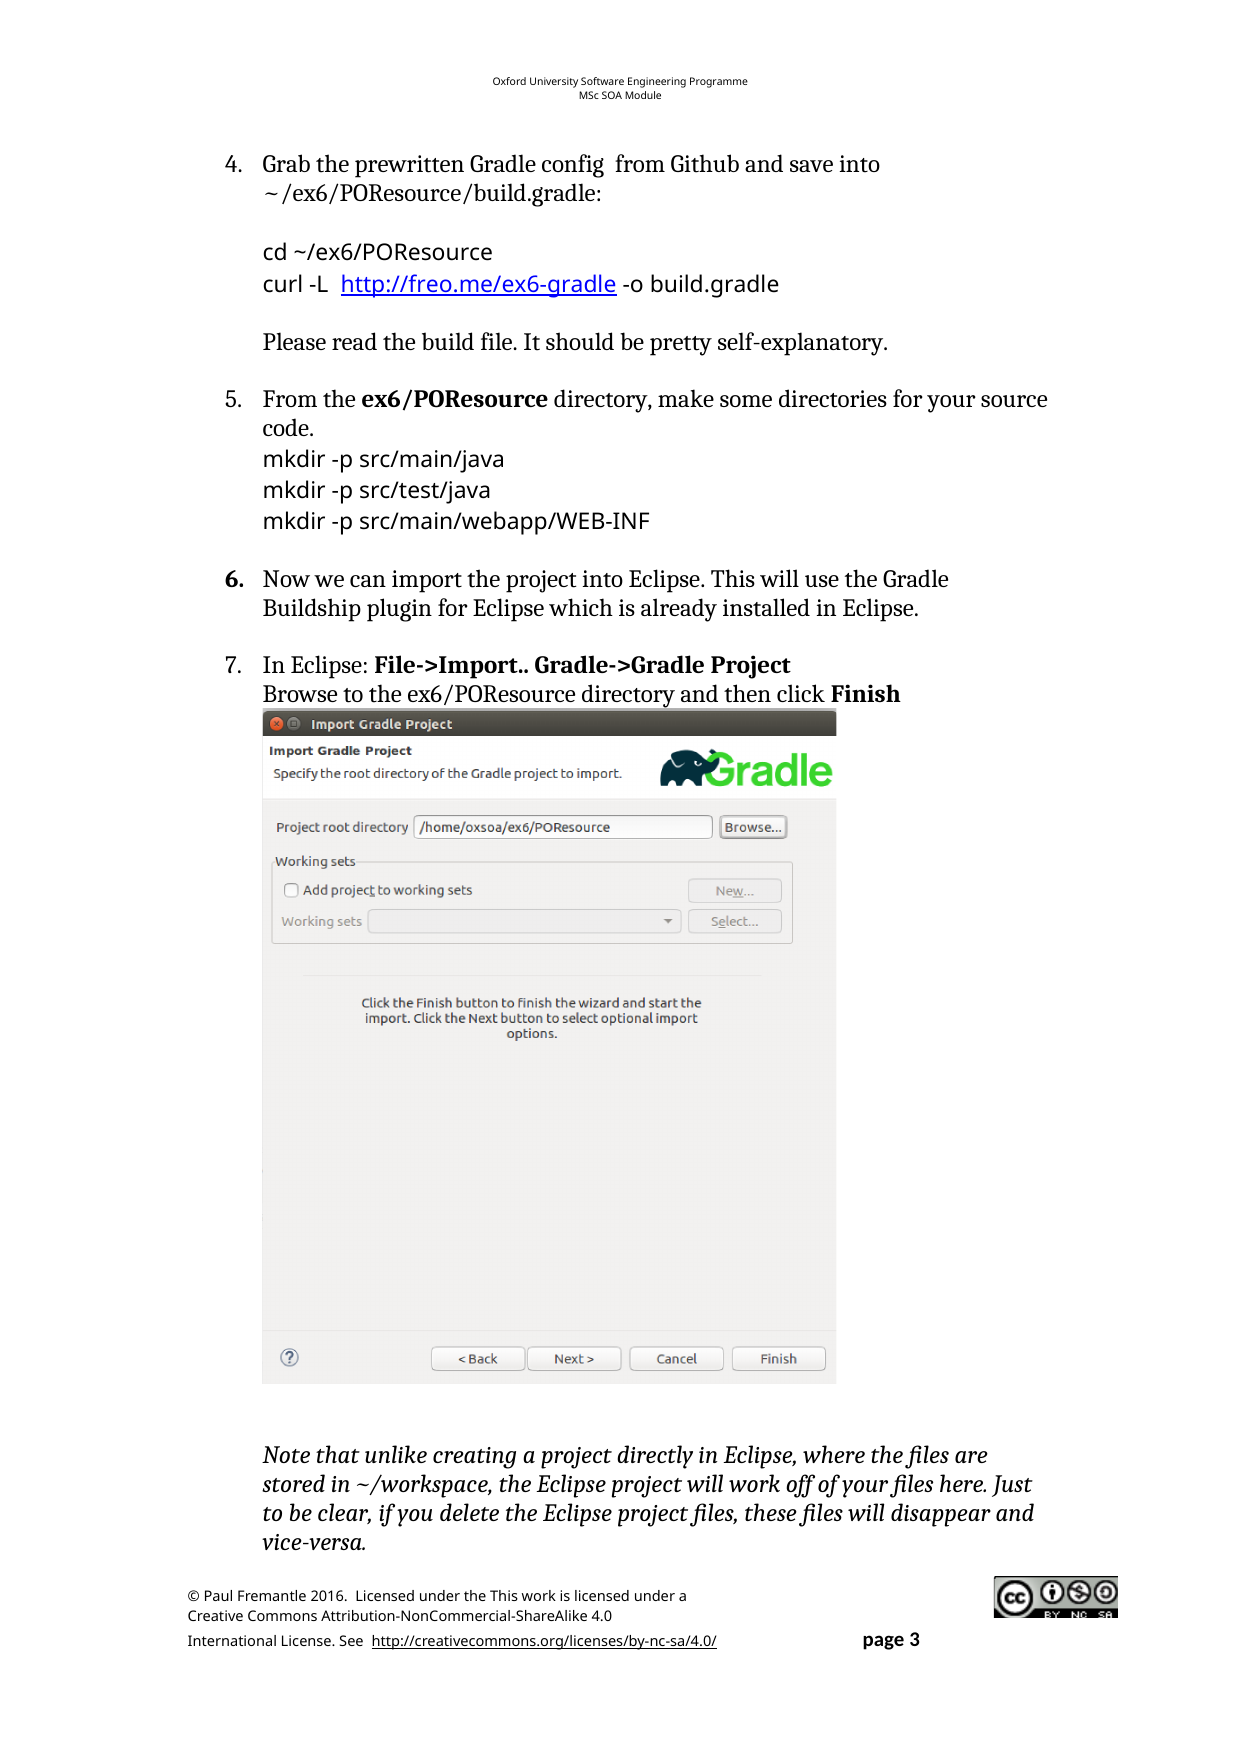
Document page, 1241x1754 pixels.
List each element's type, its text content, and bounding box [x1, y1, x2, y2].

picture [993, 1576, 1118, 1618]
list From the ex6/POResource directory, make some directories for your source code. mkdir -p src/main/java mkdir -p src/test/java mkdir -p src/main/webapp/WEB-INF [225, 385, 1053, 565]
picture [262, 708, 837, 1384]
list Now we can import the project into Eclipse. This will use the Gradle Buildship plugin for Eclipse which is already installed in Eclipse. [225, 565, 1053, 651]
list Grab the prewritten Gradle config from Github and save into ~/ex6/POResource/build.gradle: cd ~/ex6/POResource curl -L http://freo.me/ex6-gradle -o build.gradle Please read the build file. It should be pretty self-explanatory. [225, 150, 1053, 385]
